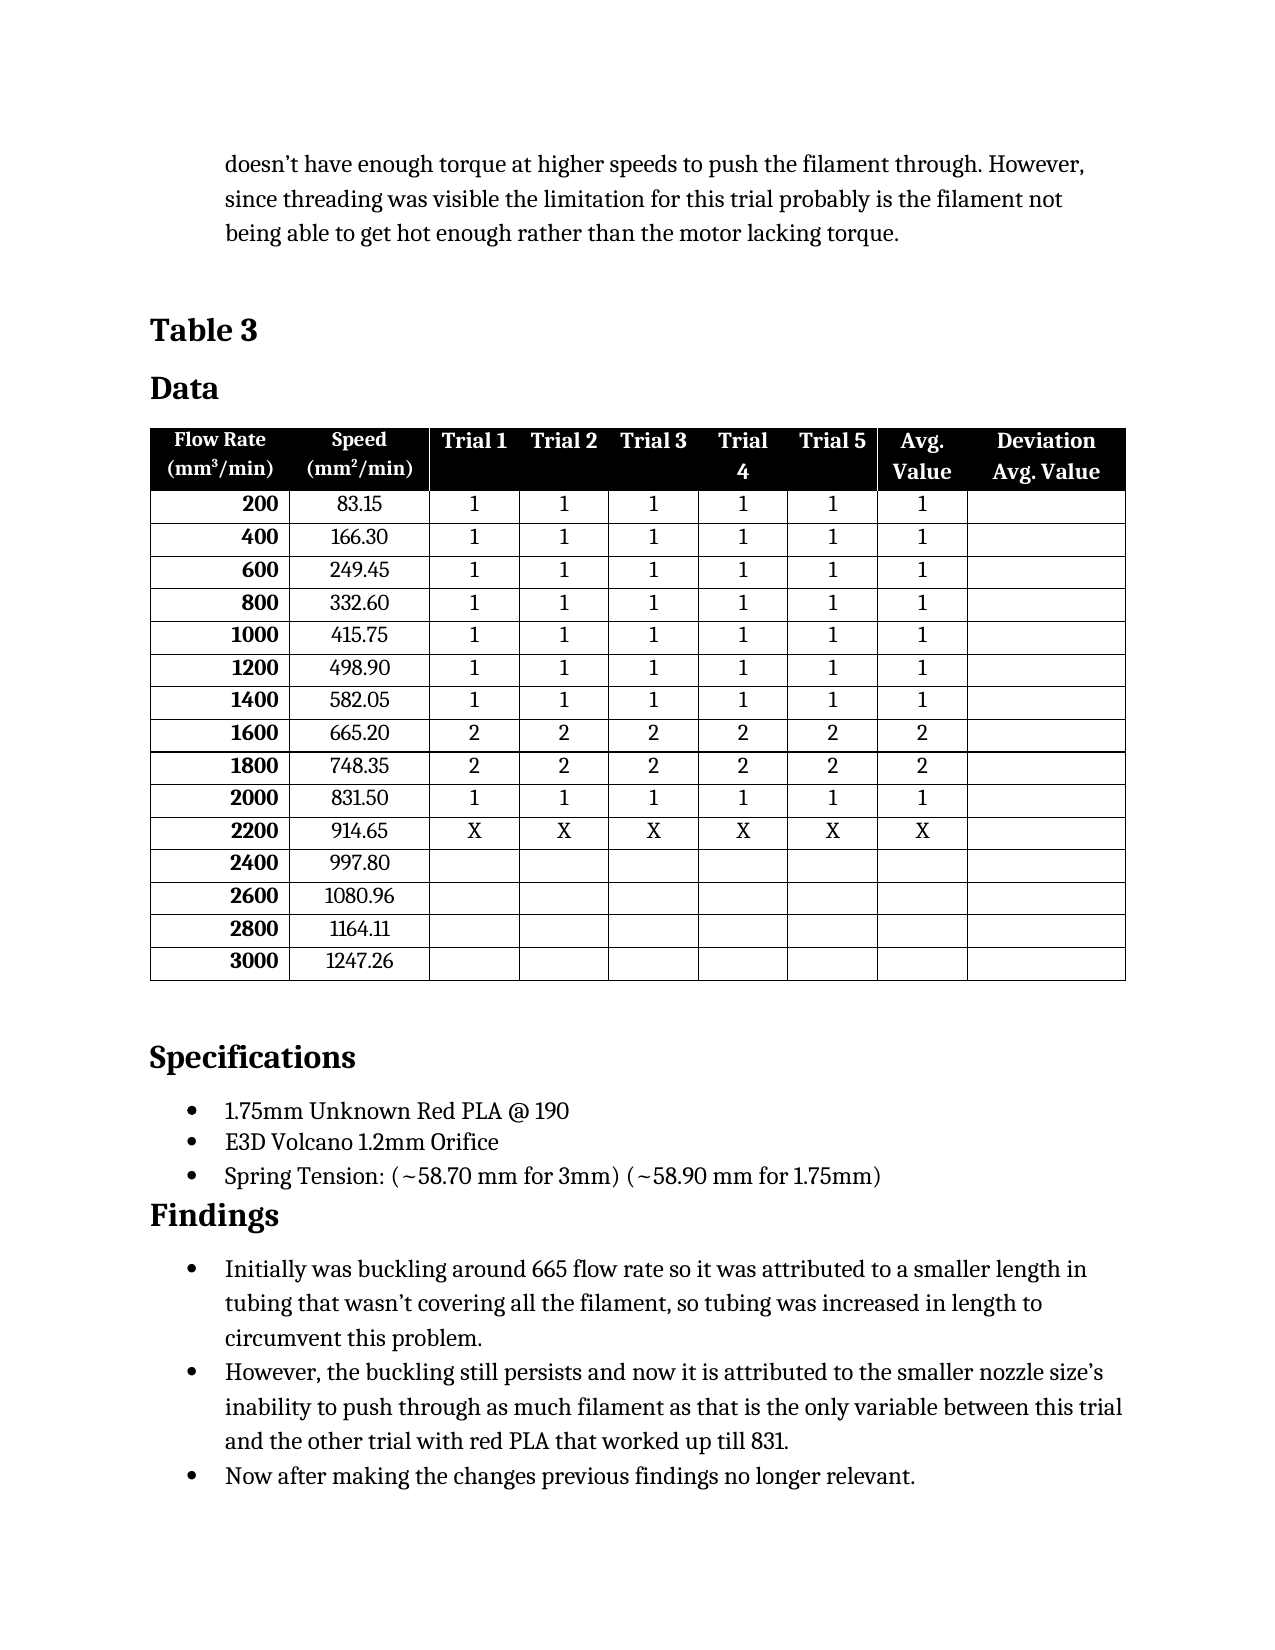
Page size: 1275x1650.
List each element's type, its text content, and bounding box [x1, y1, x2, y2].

table_cell 2000 [151, 785, 289, 817]
table_cell 1400 [151, 687, 289, 719]
table_cell 498.90 [290, 655, 429, 686]
table_cell 1 [430, 491, 519, 523]
table_cell 2400 [151, 850, 289, 882]
table_cell 1 [609, 785, 698, 817]
table_header Speed (mm2/min) [290, 428, 429, 491]
table_cell [609, 948, 698, 979]
table_cell [430, 915, 519, 947]
table_header Trial 5 [788, 428, 877, 491]
list Now after making the changes previous findings no longer relevant. [187, 1462, 1125, 1490]
list Initially was buckling around 665 flow rate so it was attributed to a smaller length in tubing that wasn’t covering all the filament, so tubing was increased in length to circumvent this problem. [187, 1255, 1125, 1352]
table_cell 1 [520, 655, 608, 686]
table_cell 2 [699, 753, 787, 784]
table_header Trial 4 [698, 428, 788, 491]
table_cell 1 [878, 622, 967, 653]
table_cell [788, 850, 877, 882]
table_cell [878, 915, 967, 947]
table_cell [968, 785, 1125, 817]
table_cell 1164.11 [290, 915, 429, 947]
table_cell 2 [520, 753, 608, 784]
table_cell 249.45 [290, 557, 429, 588]
table_cell 1 [878, 687, 967, 719]
table_cell 1 [878, 524, 967, 556]
table_cell 600 [151, 557, 289, 588]
table_cell 1 [520, 785, 608, 817]
table_cell 2 [520, 720, 608, 751]
table_cell 2 [430, 753, 519, 784]
table_cell 1 [609, 589, 698, 621]
table_cell 1 [699, 622, 787, 653]
table_cell [968, 655, 1125, 686]
list 1.75mm Unknown Red PLA @ 190 [187, 1097, 1125, 1125]
table_cell 2 [878, 720, 967, 751]
table_cell 1 [878, 589, 967, 621]
table_cell 166.30 [290, 524, 429, 556]
table_cell 1 [520, 524, 608, 556]
table_cell [968, 589, 1125, 621]
table_cell 83.15 [290, 491, 429, 523]
table_cell 1000 [151, 622, 289, 653]
table_cell 582.05 [290, 687, 429, 719]
table_cell 1 [878, 491, 967, 523]
table_cell 1 [520, 557, 608, 588]
table_cell 1 [609, 557, 698, 588]
table_cell X [788, 818, 877, 849]
table_cell 1 [609, 687, 698, 719]
list E3D Volcano 1.2mm Orifice [187, 1128, 1125, 1156]
table_cell 1 [520, 589, 608, 621]
table_cell [699, 915, 787, 947]
table_cell [968, 915, 1125, 947]
table_cell 997.80 [290, 850, 429, 882]
text Table 3 [150, 311, 1125, 350]
table_header Trial 1 [430, 428, 519, 491]
table_cell 1 [430, 622, 519, 653]
table_cell 748.35 [290, 753, 429, 784]
table_cell X [878, 818, 967, 849]
table_cell 1200 [151, 655, 289, 686]
table_cell 1 [699, 524, 787, 556]
table_cell 1080.96 [290, 883, 429, 914]
table_header Avg. Value [878, 428, 967, 491]
table_cell [520, 883, 608, 914]
table_cell 1 [788, 622, 877, 653]
table_cell 1 [878, 785, 967, 817]
table_cell [968, 720, 1125, 751]
table_cell [968, 818, 1125, 849]
table_cell [520, 850, 608, 882]
table_cell 1 [878, 655, 967, 686]
table_cell 1 [788, 557, 877, 588]
table_cell 2 [430, 720, 519, 751]
table_cell 1 [788, 524, 877, 556]
table_cell [968, 883, 1125, 914]
table_cell [699, 850, 787, 882]
table_cell [968, 948, 1125, 979]
table_cell [878, 948, 967, 979]
table_cell 1 [699, 687, 787, 719]
table_cell 2 [788, 753, 877, 784]
table_cell X [520, 818, 608, 849]
table_cell [430, 850, 519, 882]
table_cell [878, 850, 967, 882]
table_cell 1 [788, 785, 877, 817]
table_cell 1 [699, 491, 787, 523]
table_cell 1 [430, 687, 519, 719]
text Findings [150, 1197, 1125, 1235]
table_cell 1 [788, 655, 877, 686]
table_cell 1 [788, 687, 877, 719]
table_cell 1 [788, 491, 877, 523]
table_cell 1 [609, 491, 698, 523]
list However, the buckling still persists and now it is attributed to the smaller nozzle size’s inability to push through as much filament as that is the only variable between this trial and the other trial with red PLA that worked up till 831. [187, 1358, 1125, 1456]
table_cell [609, 883, 698, 914]
table_cell [609, 850, 698, 882]
table_cell [609, 915, 698, 947]
table_cell 1247.26 [290, 948, 429, 979]
table_cell 914.65 [290, 818, 429, 849]
table_cell [968, 850, 1125, 882]
table_cell 1 [430, 557, 519, 588]
table_header Trial 2 [519, 428, 609, 491]
text Specifications [150, 1039, 1125, 1077]
table_cell 2 [699, 720, 787, 751]
table_cell [878, 883, 967, 914]
table_cell 1 [699, 655, 787, 686]
table_cell [788, 948, 877, 979]
table_cell [968, 622, 1125, 653]
table_cell 1 [609, 524, 698, 556]
table_cell [968, 687, 1125, 719]
table_cell [699, 883, 787, 914]
table_cell 1 [788, 589, 877, 621]
table_cell [788, 883, 877, 914]
table_cell X [699, 818, 787, 849]
table_cell 1 [699, 589, 787, 621]
table_cell [968, 524, 1125, 556]
table_cell 400 [151, 524, 289, 556]
table_cell [430, 948, 519, 979]
table_cell [699, 948, 787, 979]
table_cell 1 [430, 589, 519, 621]
table_cell 332.60 [290, 589, 429, 621]
table_cell X [430, 818, 519, 849]
table_cell [520, 948, 608, 979]
table_cell [968, 491, 1125, 523]
table_cell X [609, 818, 698, 849]
table_cell [968, 753, 1125, 784]
table_cell 1 [520, 622, 608, 653]
table_cell 1 [878, 557, 967, 588]
table_cell 415.75 [290, 622, 429, 653]
table_cell 3000 [151, 948, 289, 979]
table_cell 800 [151, 589, 289, 621]
table_cell 2800 [151, 915, 289, 947]
table_cell 831.50 [290, 785, 429, 817]
table_cell 665.20 [290, 720, 429, 751]
table_cell 1 [609, 655, 698, 686]
table_cell 2 [788, 720, 877, 751]
table_cell 2 [878, 753, 967, 784]
table_cell [520, 915, 608, 947]
table_cell 200 [151, 491, 289, 523]
table_cell 1600 [151, 720, 289, 751]
table_cell 2 [609, 720, 698, 751]
table_cell 1 [430, 785, 519, 817]
table_cell 1 [430, 655, 519, 686]
table_cell 2 [609, 753, 698, 784]
table_cell 2200 [151, 818, 289, 849]
table_cell 1 [699, 785, 787, 817]
text Data [150, 369, 1125, 408]
list Spring Tension: (~58.70 mm for 3mm) (~58.90 mm for 1.75mm) [187, 1162, 1125, 1191]
table_cell 1 [520, 687, 608, 719]
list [187, 150, 1125, 248]
table_cell [788, 915, 877, 947]
table_cell 1800 [151, 753, 289, 784]
table_cell 1 [430, 524, 519, 556]
table_header Trial 3 [609, 428, 698, 491]
table_header Flow Rate (mm3/min) [151, 428, 290, 491]
table_cell [968, 557, 1125, 588]
table_cell 1 [699, 557, 787, 588]
table_cell 1 [609, 622, 698, 653]
table_cell 2600 [151, 883, 289, 914]
table_cell [430, 883, 519, 914]
table_header Deviation Avg. Value [967, 428, 1126, 491]
table_cell 1 [520, 491, 608, 523]
